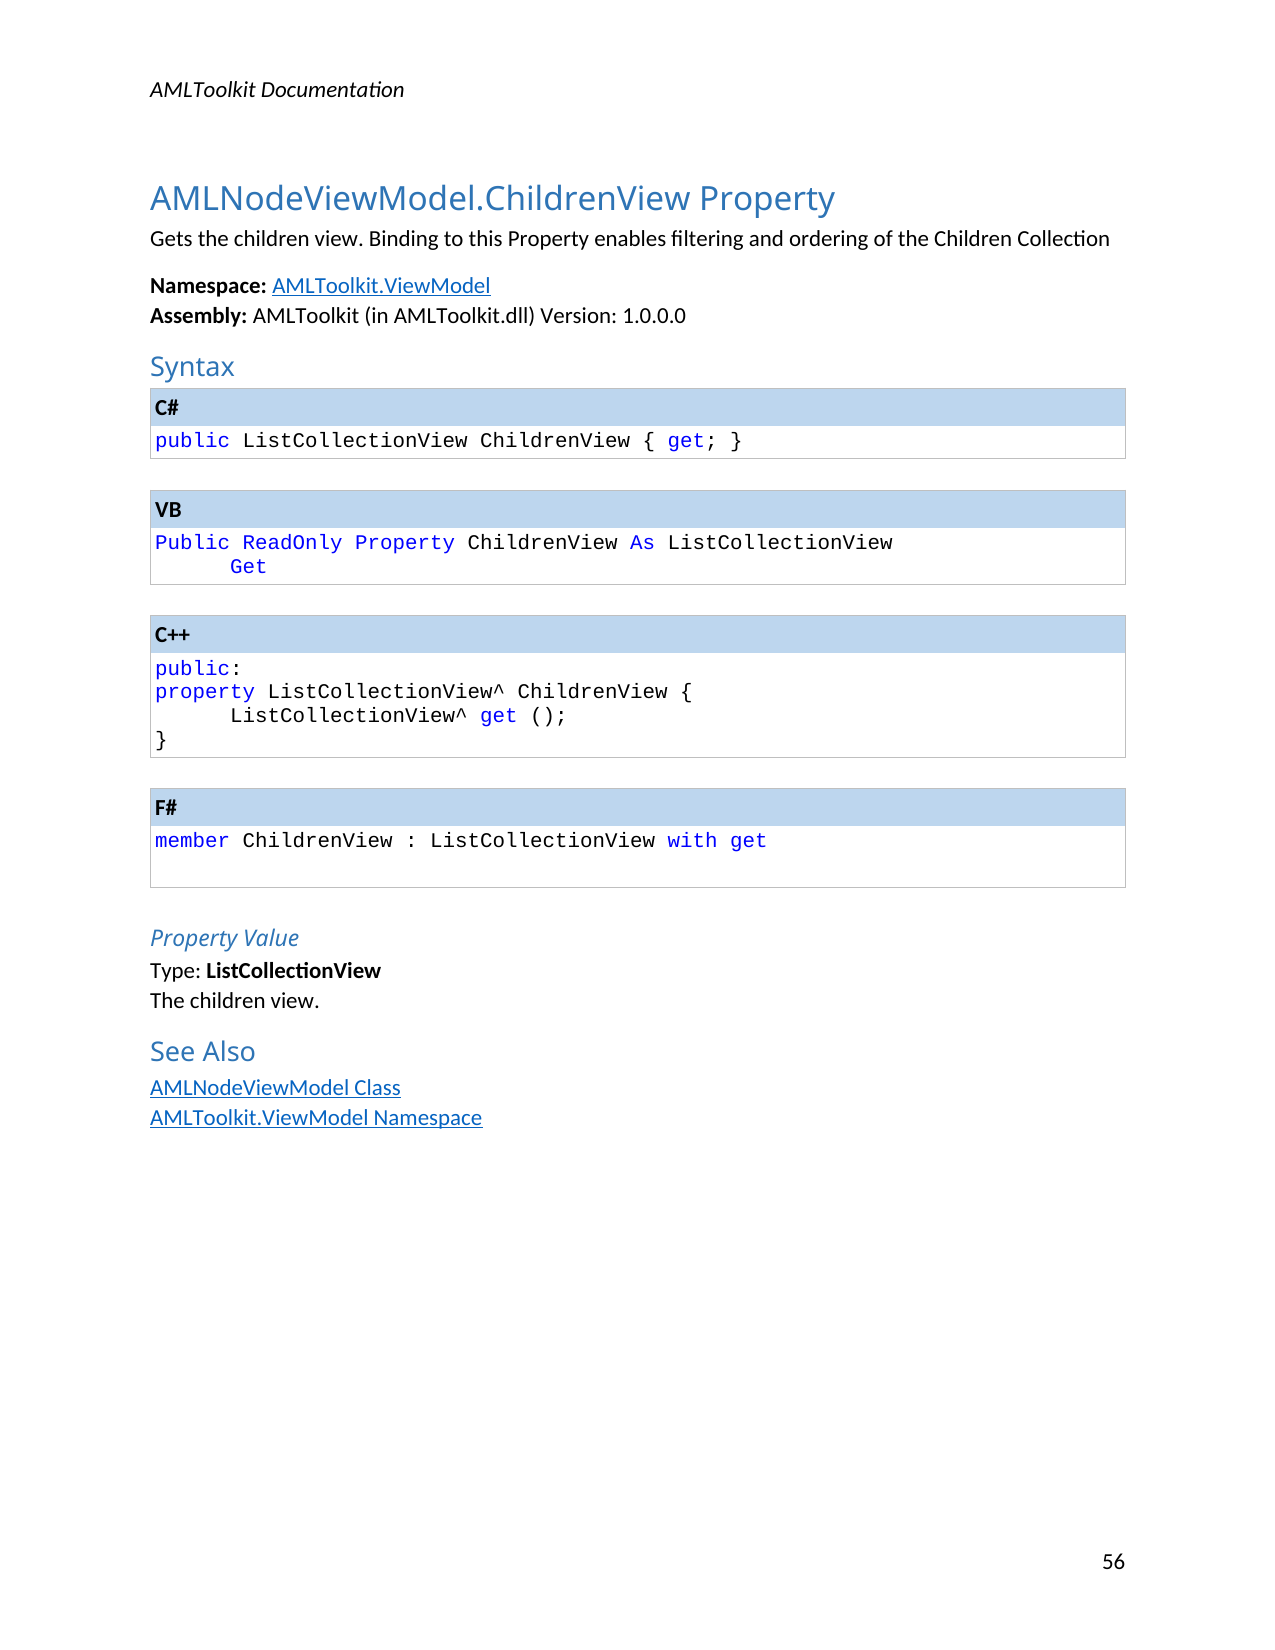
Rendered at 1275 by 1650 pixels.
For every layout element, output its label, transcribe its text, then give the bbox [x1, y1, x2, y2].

table_header C++ [151, 616, 1125, 653]
table_cell public ListCollectionView ChildrenView { get; } [151, 426, 1125, 458]
table_cell public: property ListCollectionView^ ChildrenView { ListCollectionView^ get (); } [151, 653, 1125, 757]
text AMLNodeViewModel Class [150, 1073, 1125, 1101]
text Type: ListCollectionViewThe children view. [150, 956, 1125, 1014]
subtitle AMLNodeViewModel.ChildrenView Property [150, 175, 1125, 220]
table_header VB [151, 491, 1125, 528]
table_cell member ChildrenView : ListCollectionView with get [151, 826, 1125, 887]
table_header F# [151, 789, 1125, 826]
subtitle Property Value [150, 922, 1125, 953]
table_cell Public ReadOnly Property ChildrenView As ListCollectionView Get [151, 528, 1125, 584]
text Namespace: AMLToolkit.ViewModelAssembly: AMLToolkit (in AMLToolkit.dll) Version: 1.0.0.0 [150, 271, 1125, 329]
table_header C# [151, 389, 1125, 426]
text Gets the children view. Binding to this Property enables filtering and ordering of the Children Collection [150, 224, 1125, 252]
subtitle Syntax [150, 348, 1125, 385]
text AMLToolkit.ViewModel Namespace [150, 1103, 1125, 1131]
subtitle See Also [150, 1033, 1125, 1070]
